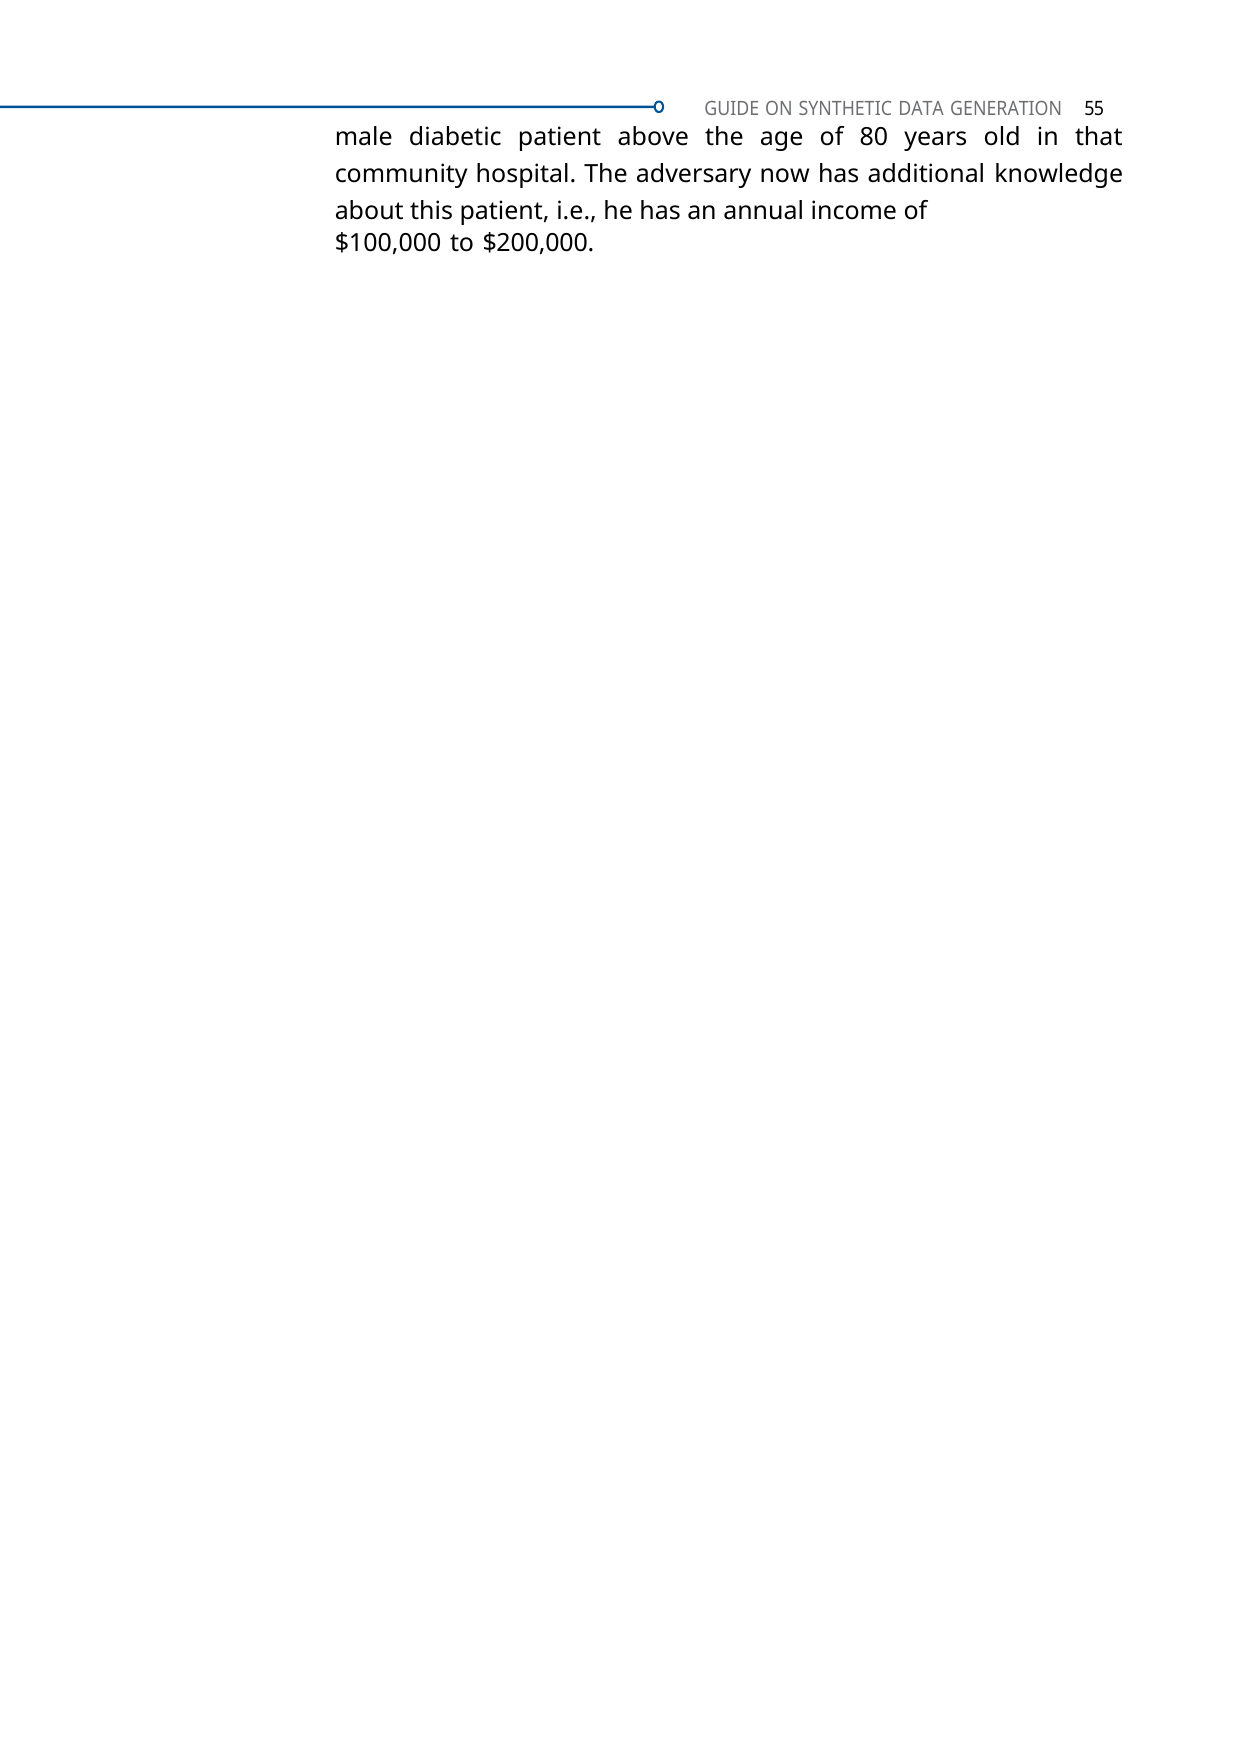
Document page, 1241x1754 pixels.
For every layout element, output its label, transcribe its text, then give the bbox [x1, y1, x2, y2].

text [334, 119, 1123, 226]
text $100,000 to $200,000. [334, 229, 1137, 257]
